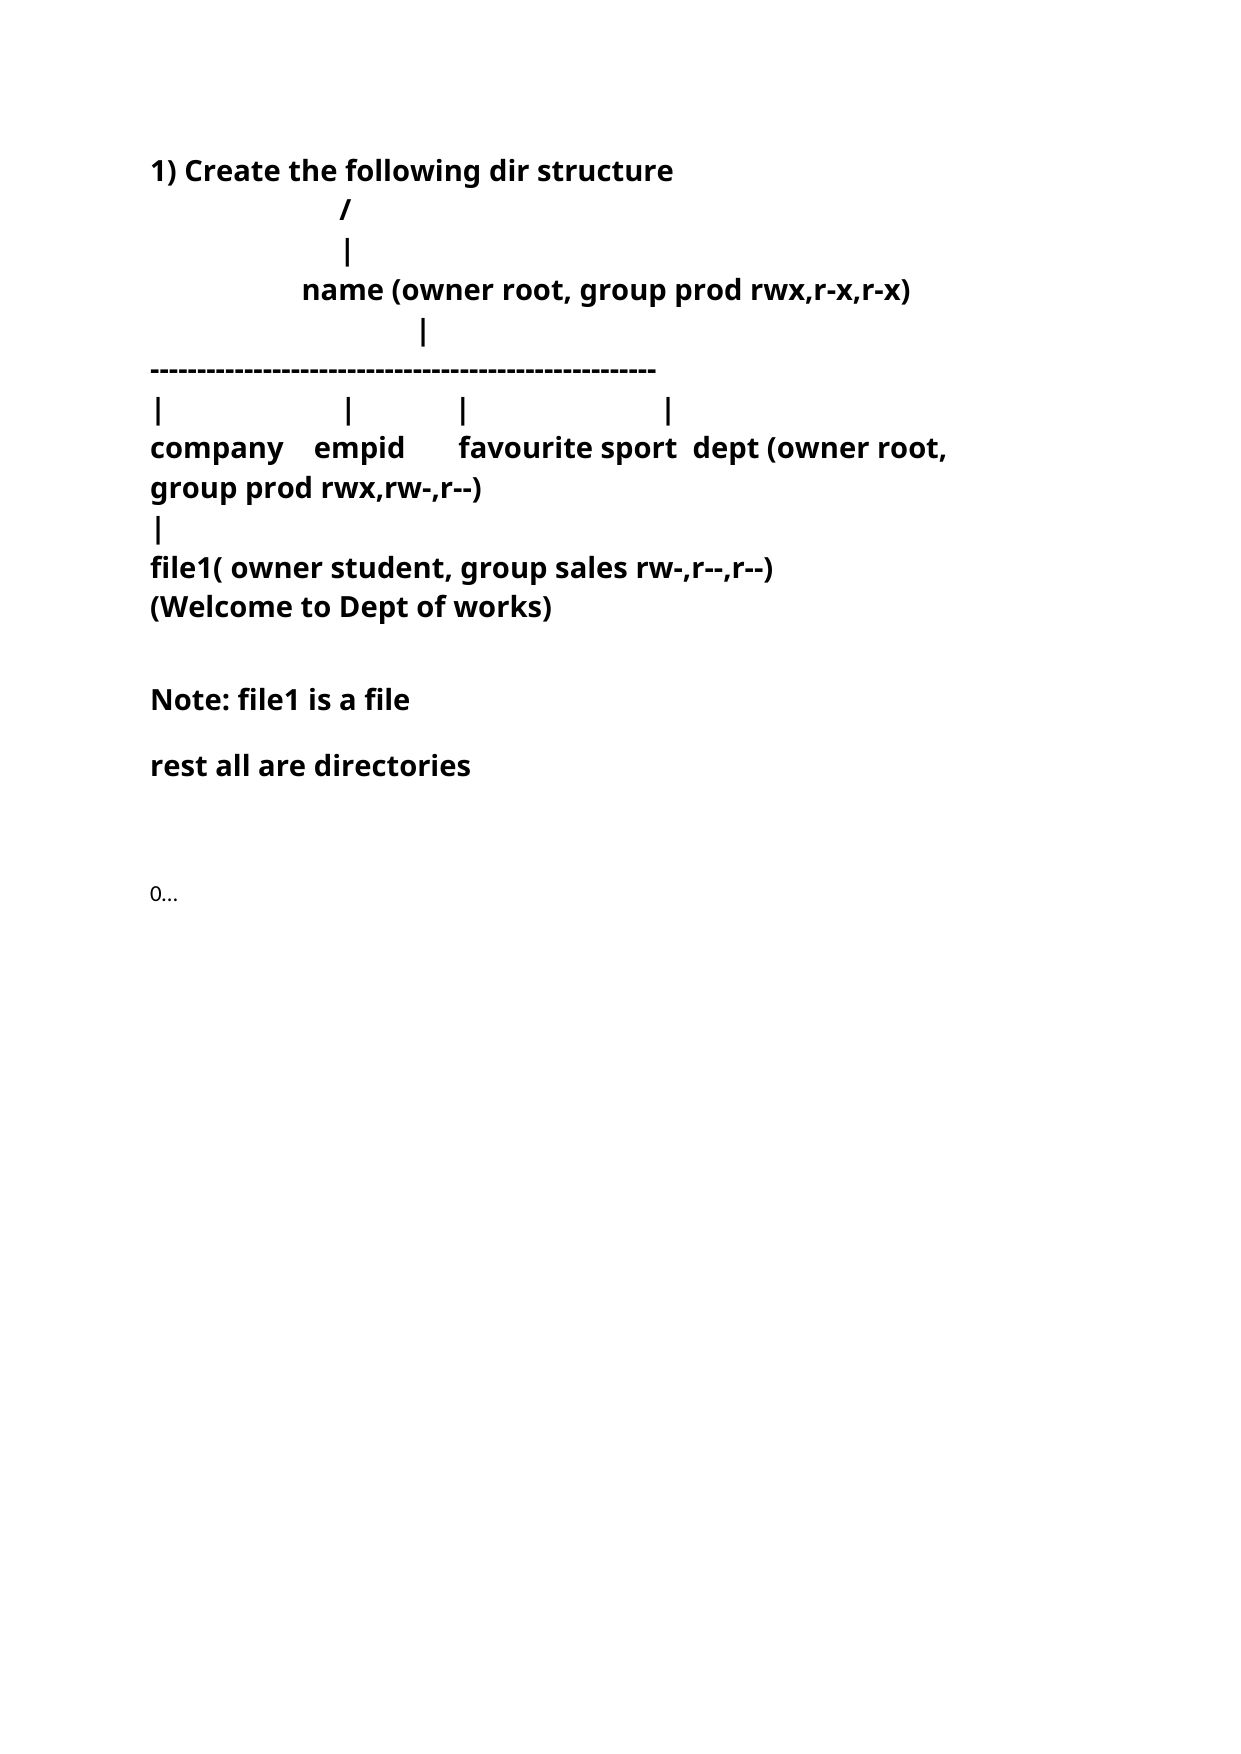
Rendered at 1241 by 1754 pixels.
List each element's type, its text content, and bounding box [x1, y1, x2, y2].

text Note: file1 is a file [150, 679, 1090, 719]
text rest all are directories [150, 746, 1090, 785]
text ------------------------------------------------------ [150, 348, 1090, 388]
text | [150, 507, 1090, 547]
text (Welcome to Dept of works) [150, 587, 1090, 626]
text company empid favourite sport dept (owner root, group prod rwx,rw-,r--) [150, 428, 1090, 507]
text 1) Create the following dir structure [150, 150, 1090, 190]
text | [150, 229, 1090, 269]
text | [150, 309, 1090, 348]
text 0… [150, 879, 1090, 907]
text / [150, 190, 1090, 229]
text | | | | [150, 388, 1090, 428]
text name (owner root, group prod rwx,r-x,r-x) [150, 269, 1090, 309]
text file1( owner student, group sales rw-,r--,r--) [150, 547, 1090, 587]
